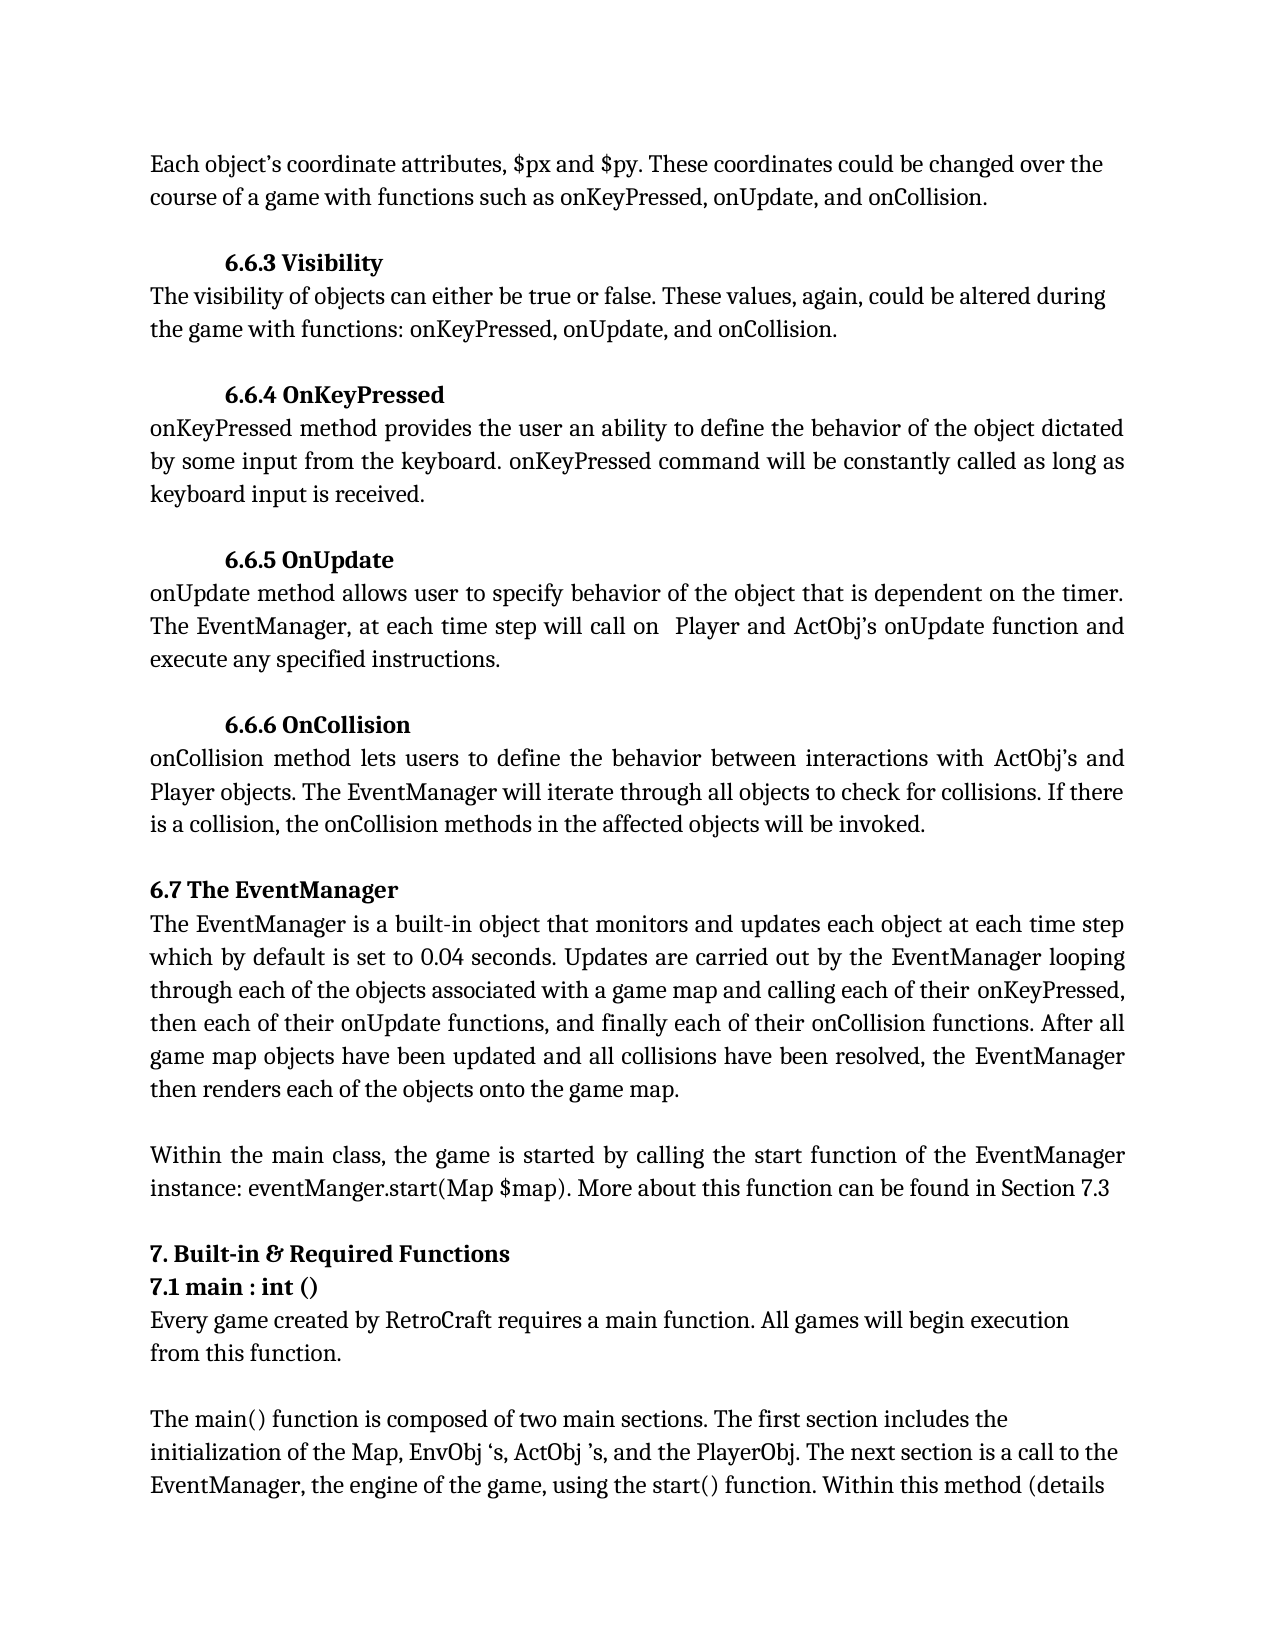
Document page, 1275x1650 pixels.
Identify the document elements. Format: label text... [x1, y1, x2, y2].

text 6.6.5 OnUpdate [150, 546, 1125, 575]
text Every game created by RetroCraft requires a main function. All games will begin execution from this function. [150, 1306, 1125, 1367]
text Within the main class, the game is started by calling the start function of the EventManager instance: eventManger.start(Map $map). More about this function can be found in Section 7.3 [150, 1141, 1125, 1202]
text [150, 1405, 1125, 1499]
text 6.6.3 Visibility [150, 249, 1125, 278]
text Each object’s coordinate attributes, $px and $py. These coordinates could be changed over the course of a game with functions such as onKeyPressed, onUpdate, and onCollision. [150, 150, 1125, 212]
text The visibility of objects can either be true or false. These values, again, could be altered during the game with functions: onKeyPressed, onUpdate, and onCollision. [150, 282, 1125, 344]
text The EventManager is a built-in object that monitors and updates each object at each time step which by default is set to 0.04 seconds. Updates are carried out by the EventManager looping through each of the objects associated with a game map and calling each of their onKeyPressed, then each of their onUpdate functions, and finally each of their onCollision functions. After all game map objects have been updated and all collisions have been resolved, the EventManager then renders each of the objects onto the game map. [150, 909, 1125, 1103]
text 6.6.4 OnKeyPressed [150, 381, 1125, 410]
text 6.7 The EventManager [150, 876, 1125, 905]
text onCollision method lets users to define the behavior between interactions with ActObj’s and Player objects. The EventManager will iterate through all objects to check for collisions. If there is a collision, the onCollision methods in the affected objects will be invoked. [150, 744, 1125, 839]
text 7. Built-in & Required Functions [150, 1240, 1125, 1268]
text 7.1 main : int () [150, 1273, 1125, 1301]
text onKeyPressed method provides the user an ability to define the behavior of the object dictated by some input from the keyboard. onKeyPressed command will be constantly called as long as keyboard input is received. [150, 414, 1125, 509]
text onUpdate method allows user to specify behavior of the object that is dependent on the timer. The EventManager, at each time step will call on Player and ActObj’s onUpdate function and execute any specified instructions. [150, 579, 1125, 674]
text 6.6.6 OnCollision [150, 711, 1125, 740]
